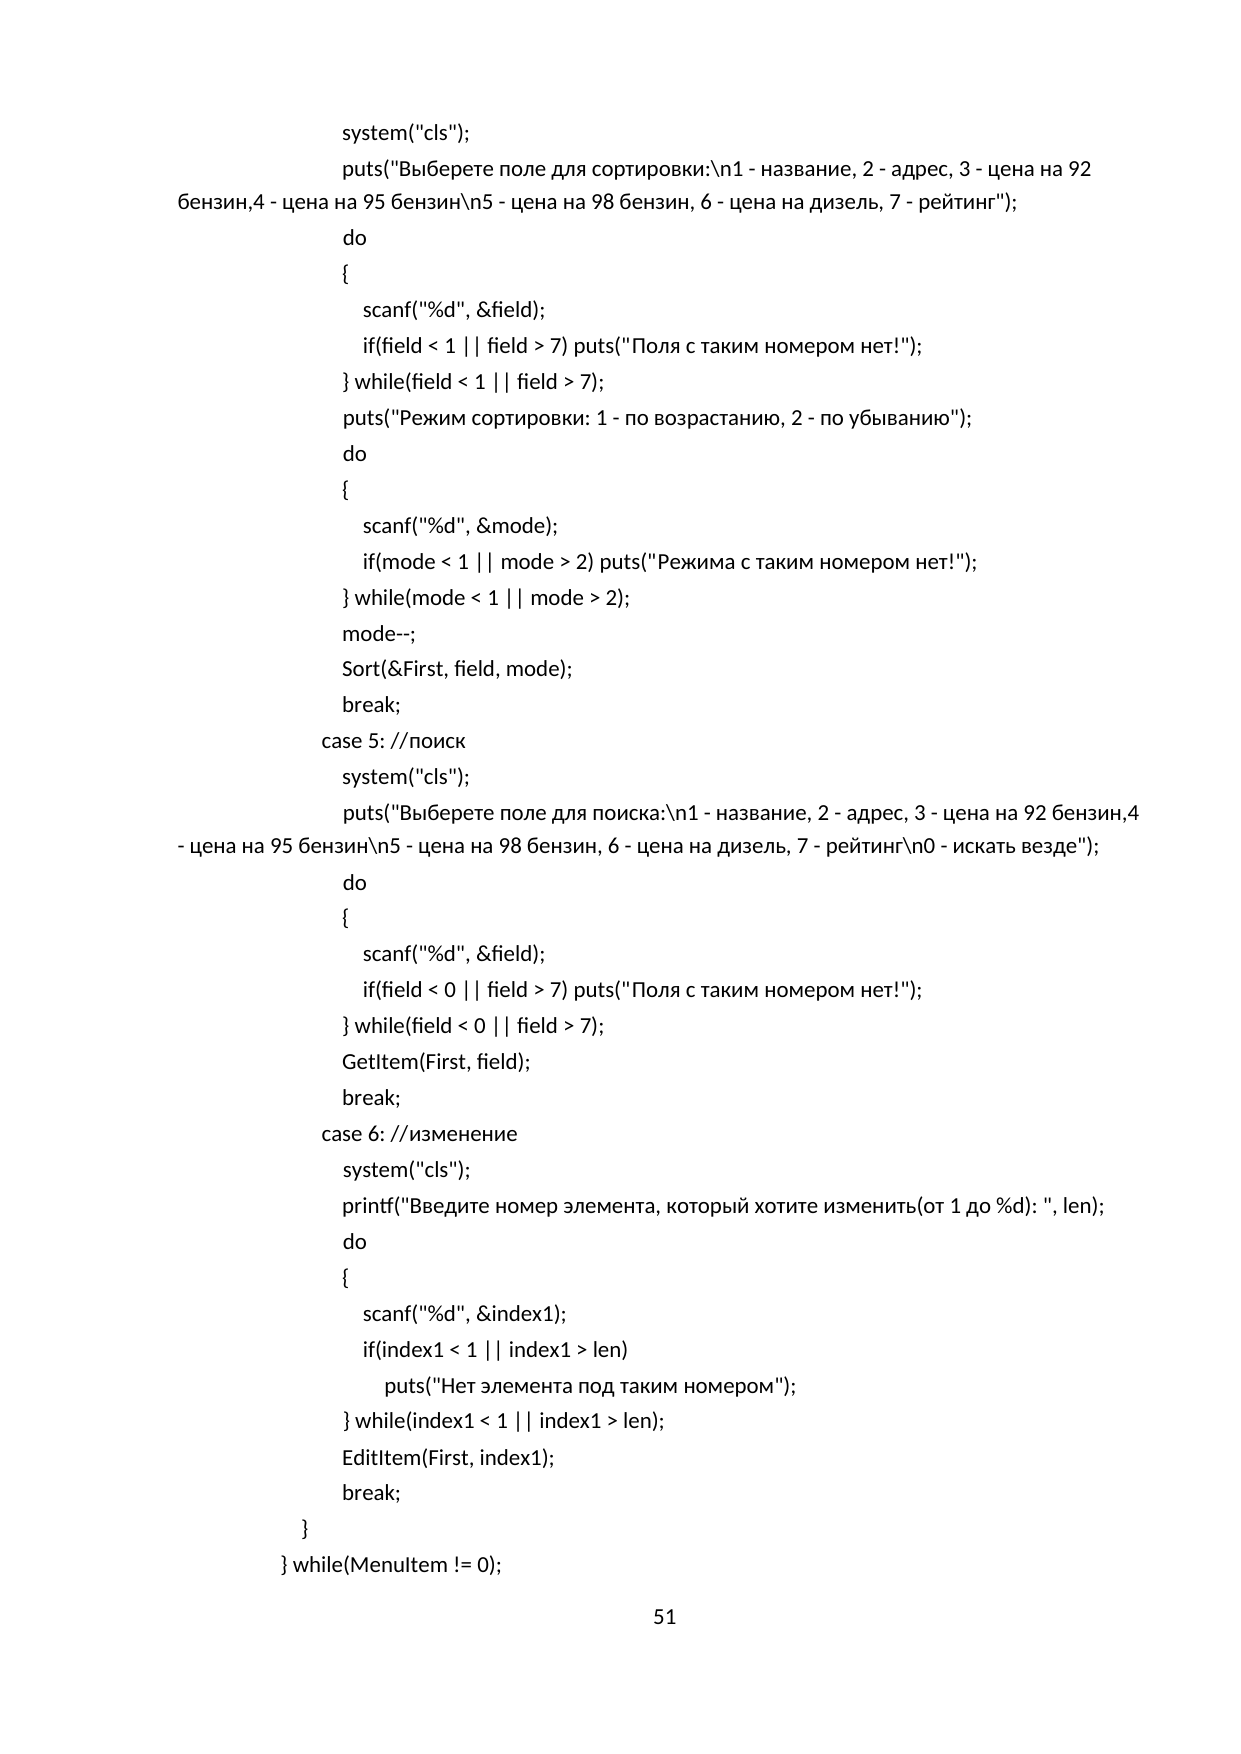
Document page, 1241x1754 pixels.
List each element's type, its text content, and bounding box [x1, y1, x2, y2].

text scanf("%d", &field); [177, 295, 1152, 323]
text break; [177, 1478, 1152, 1507]
text if(index1 < 1 || index1 > len) [177, 1335, 1152, 1363]
text } while(field < 0 || field > 7); [177, 1011, 1152, 1039]
text puts("Режим сортировки: 1 - по возрастанию, 2 - по убыванию"); [177, 403, 1152, 431]
text break; [177, 1083, 1152, 1111]
text system("cls"); [177, 762, 1152, 790]
text do [177, 868, 1152, 896]
text { [177, 903, 1152, 932]
text { [177, 1263, 1152, 1291]
text { [177, 259, 1152, 287]
text GetItem(First, field); [177, 1047, 1152, 1075]
text puts("Выберете поле для поиска:\n1 - название, 2 - адрес, 3 - цена на 92 бензин,4 - цена на 95 бензин\n5 - цена на 98 бензин, 6 - цена на дизель, 7 - рейтинг\n0 - искать везде"); [177, 798, 1152, 860]
text scanf("%d", &index1); [177, 1299, 1152, 1327]
text printf("Введите номер элемента, который хотите изменить(от 1 до %d): ", len); [177, 1191, 1152, 1219]
text } while(index1 < 1 || index1 > len); [177, 1407, 1152, 1435]
text } while(field < 1 || field > 7); [177, 367, 1152, 395]
text EditItem(First, index1); [177, 1443, 1152, 1471]
text { [177, 475, 1152, 503]
text scanf("%d", &field); [177, 939, 1152, 967]
text system("cls"); [177, 1155, 1152, 1183]
text } [177, 1514, 1152, 1542]
text if(field < 1 || field > 7) puts("Поля с таким номером нет!"); [177, 331, 1152, 359]
text if(field < 0 || field > 7) puts("Поля с таким номером нет!"); [177, 975, 1152, 1003]
text puts("Нет элемента под таким номером"); [177, 1371, 1152, 1399]
text puts("Выберете поле для сортировки:\n1 - название, 2 - адрес, 3 - цена на 92 бензин,4 - цена на 95 бензин\n5 - цена на 98 бензин, 6 - цена на дизель, 7 - рейтинг"); [177, 154, 1152, 215]
text scanf("%d", &mode); [177, 511, 1152, 539]
text mode--; [177, 619, 1152, 647]
text case 6: //изменение [177, 1119, 1152, 1147]
text break; [177, 691, 1152, 718]
text do [177, 223, 1152, 251]
text Sort(&First, field, mode); [177, 654, 1152, 683]
text case 5: //поиск [177, 726, 1152, 754]
text do [177, 439, 1152, 467]
text if(mode < 1 || mode > 2) puts("Режима с таким номером нет!"); [177, 547, 1152, 575]
text } while(mode < 1 || mode > 2); [177, 583, 1152, 611]
text system("cls"); [177, 118, 1152, 146]
text } while(MenuItem != 0); [177, 1550, 1152, 1578]
text do [177, 1227, 1152, 1255]
